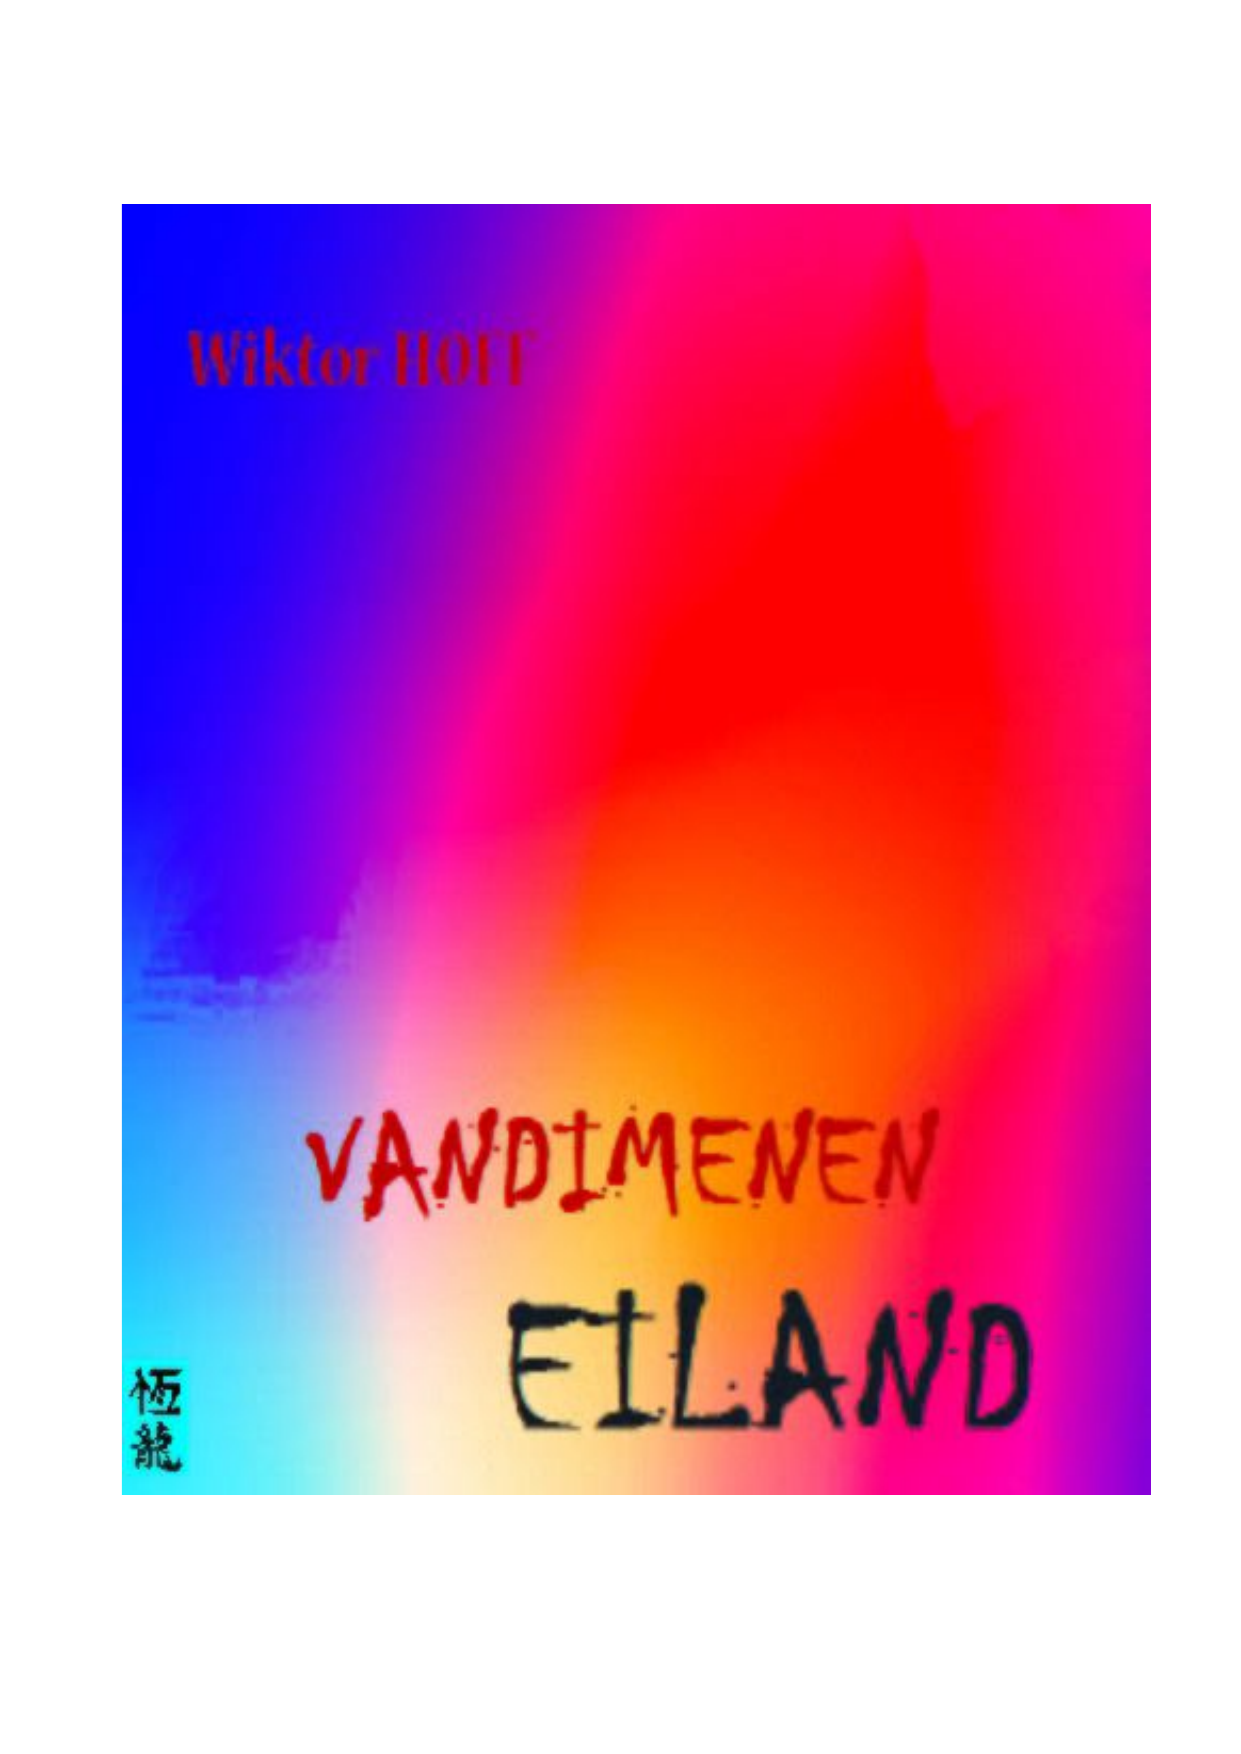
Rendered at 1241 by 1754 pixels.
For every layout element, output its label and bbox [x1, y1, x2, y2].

picture [121, 204, 1151, 1495]
